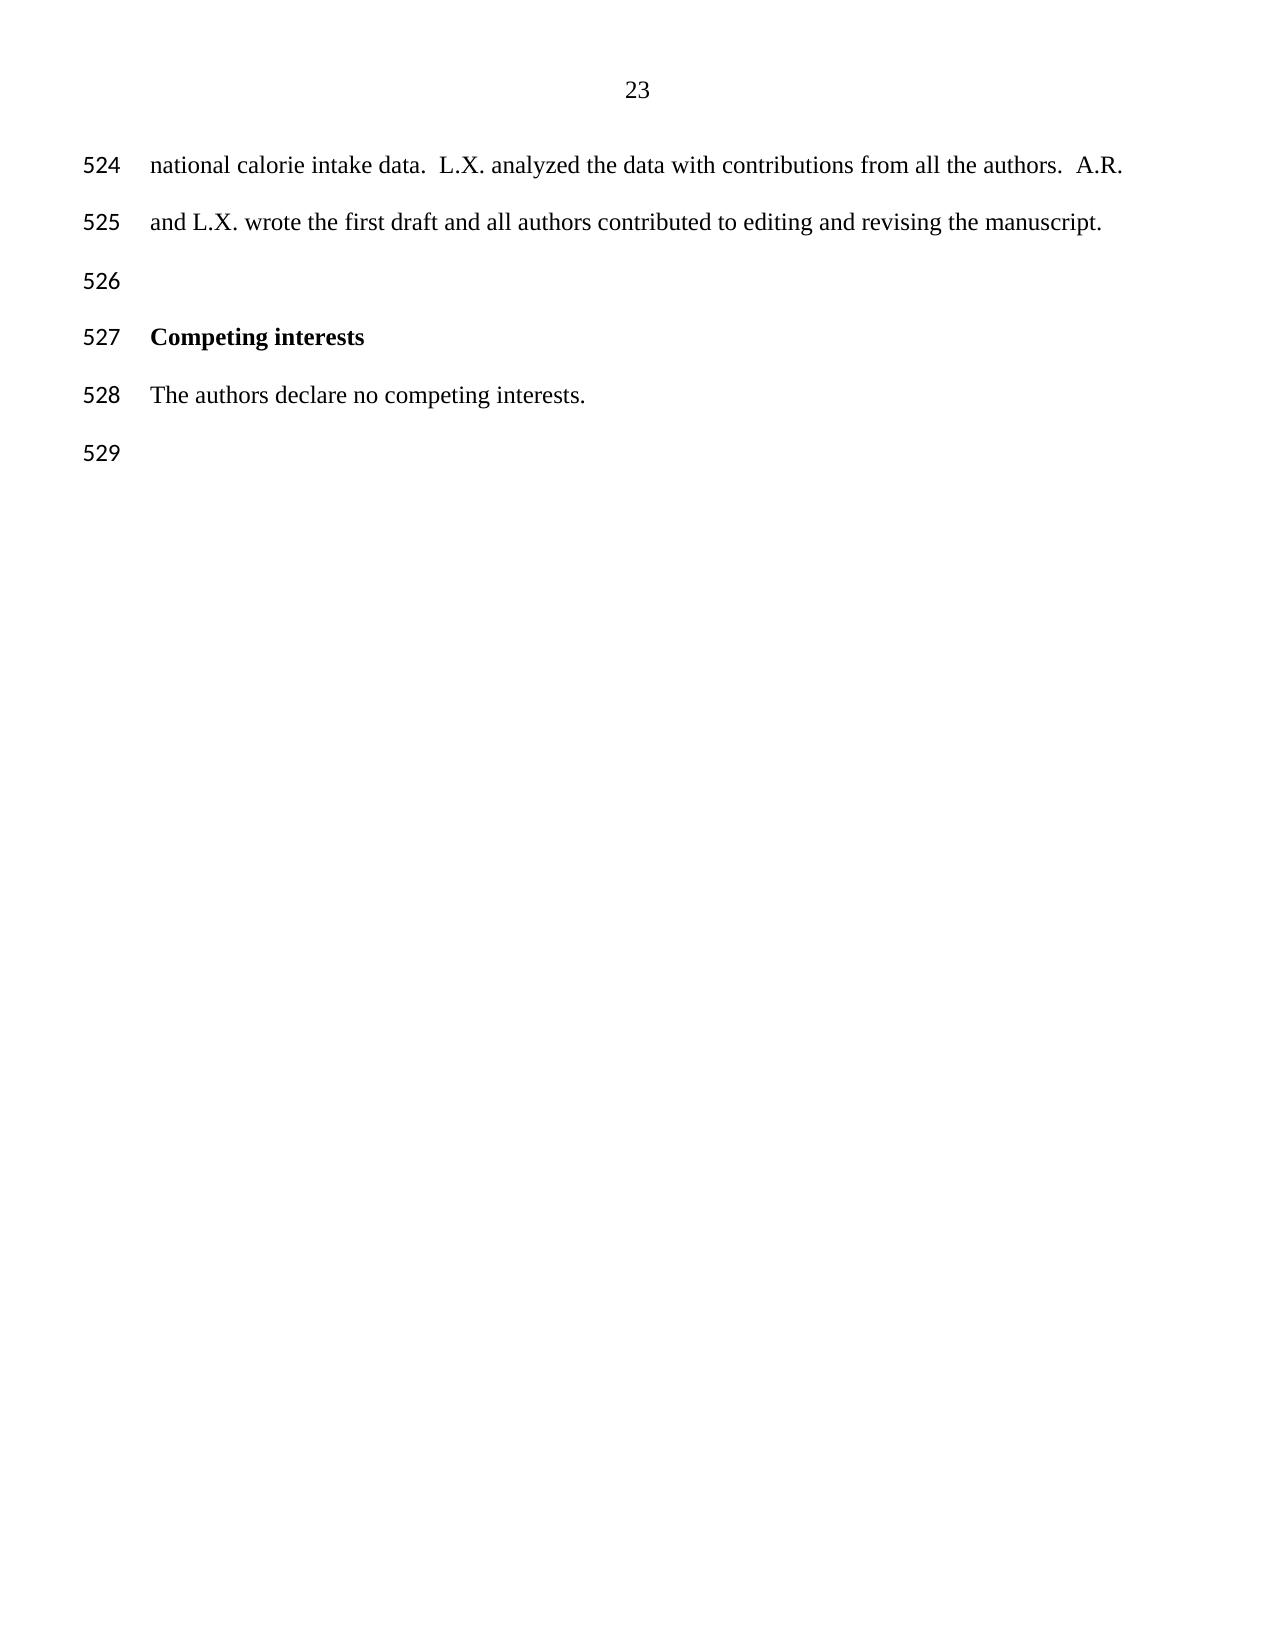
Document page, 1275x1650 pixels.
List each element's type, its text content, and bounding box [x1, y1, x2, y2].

text Competing interests [150, 322, 1125, 351]
text The authors declare no competing interests. [150, 380, 1125, 409]
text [150, 150, 1125, 236]
